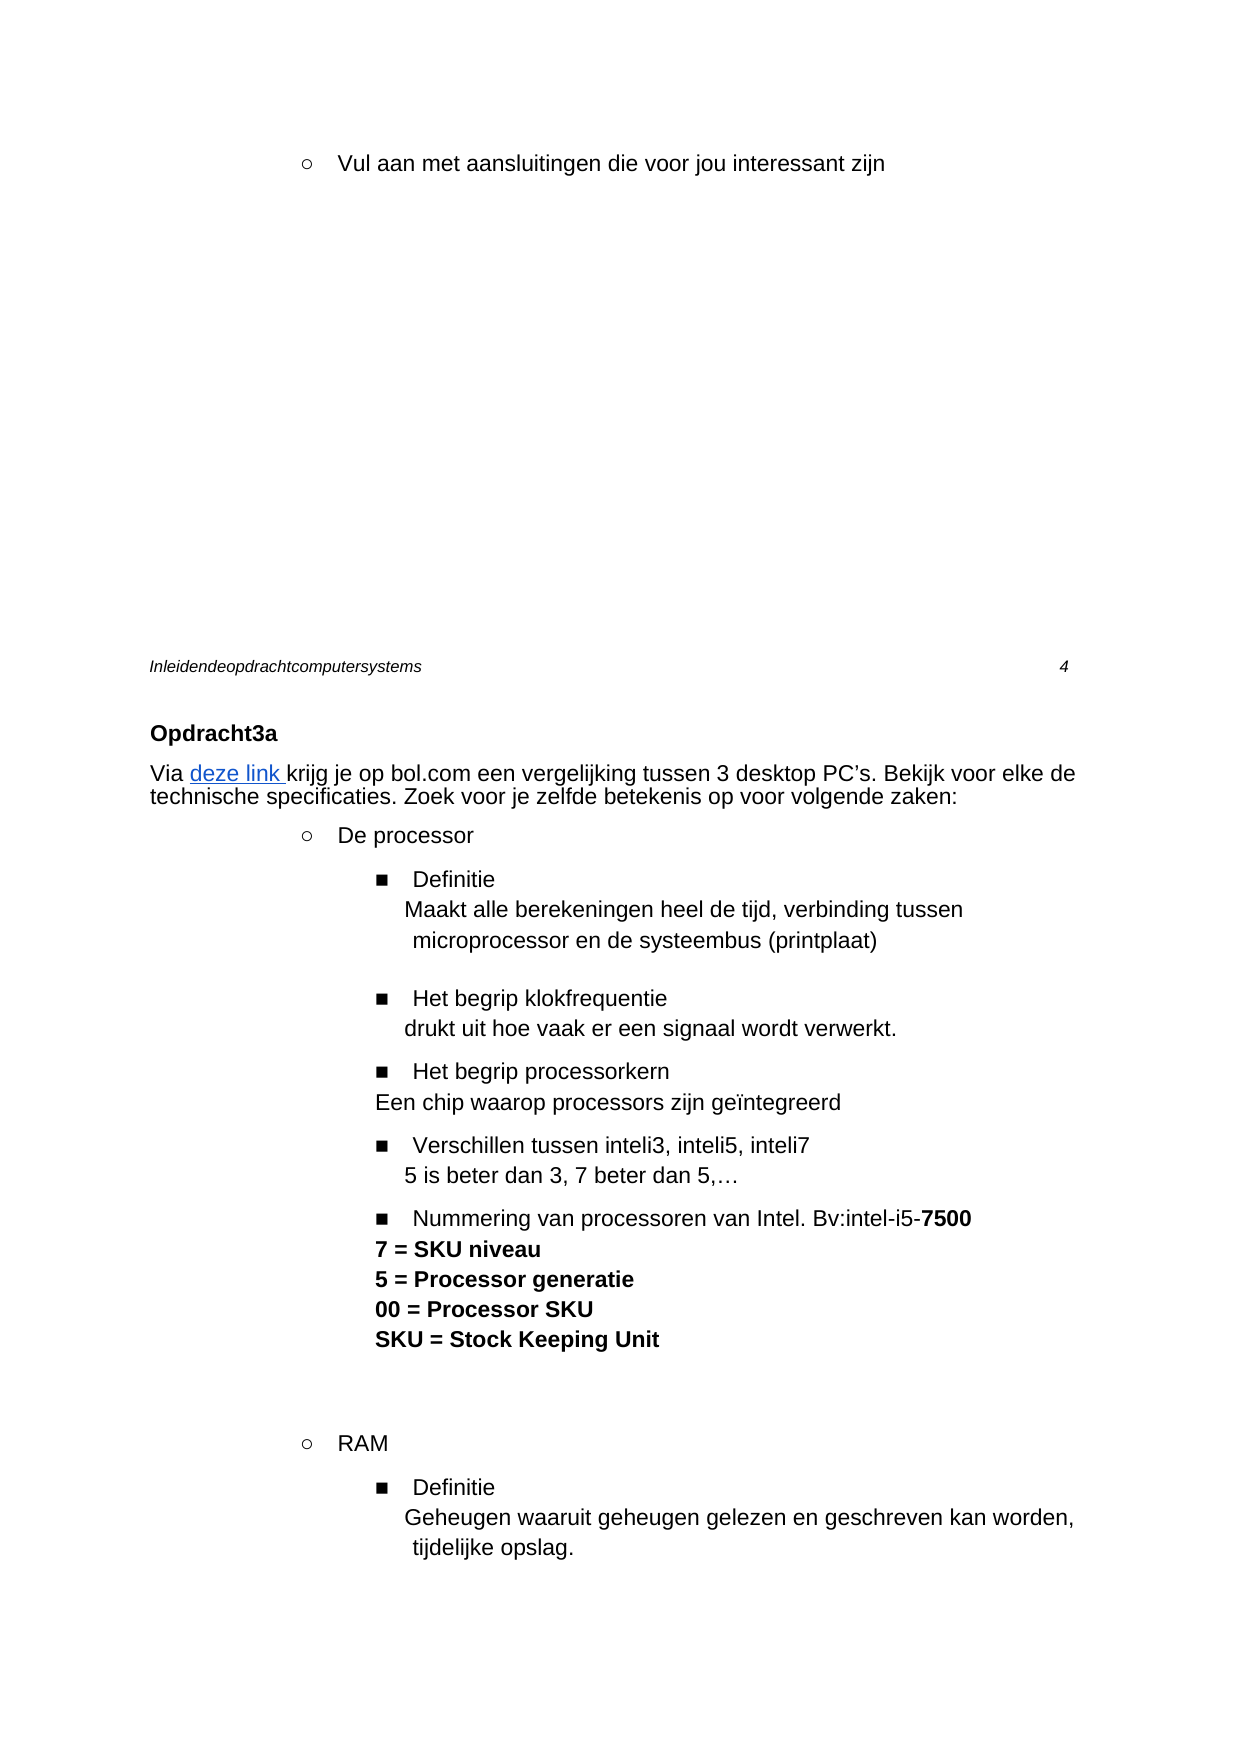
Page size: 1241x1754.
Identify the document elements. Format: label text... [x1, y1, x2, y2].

text Geheugen waaruit geheugen gelezen en geschreven kan worden, tijdelijke opslag. [375, 1504, 1090, 1560]
table_header Inleidende​​opdracht​​computersystems [139, 638, 742, 690]
text Via ​deze link krijg je op bol.com een vergelijking tussen 3 desktop PC’s. Bekijk voor elke de technische ​​specificaties. ​​Zoek​​ voor​ ​je zelf​​de ​​betekenis​​ op ​​voor ​​volgende ​​zaken: [150, 763, 1088, 809]
text 5 = Processor generatie [375, 1266, 1090, 1292]
text ○ RAM​​ [300, 1430, 1090, 1456]
text Opdracht​​3a [150, 720, 1090, 746]
text ○ Vul​​ aan ​​met ​​aansluitingen ​​die ​​voor ​​jou ​​interessant​​ zijn [300, 150, 1090, 176]
text ■ Definitie [375, 1473, 1090, 1500]
text ■ Verschillen ​​tussen ​​intel​​i3, ​​intel​​i5, ​​intel​​i7 [375, 1132, 1090, 1158]
text drukt uit hoe vaak er een signaal wordt verwerkt. [375, 1015, 1090, 1041]
text 00 = Processor SKU [375, 1296, 1090, 1322]
text ○ De ​​processor [300, 822, 1090, 849]
text ■ Definitie [375, 866, 1090, 892]
text ■ Het begrip ​​processorkern [375, 1058, 1090, 1084]
text Een chip waarop processors zijn geïntegreerd [375, 1088, 1090, 1115]
table_header 4 [743, 638, 1079, 690]
text ■ Het​​ begrip​​ klokfrequentie [375, 985, 1090, 1011]
text 5 is beter dan 3, 7 beter dan 5,… [375, 1162, 1090, 1188]
text ■ Nummering​​ van​ ​processoren ​​van ​​Intel. ​​Bv:​​intel-​​i5-​7500 [375, 1205, 1090, 1232]
text 7 = SKU niveau [375, 1236, 1090, 1262]
text SKU = Stock Keeping Unit [375, 1326, 1090, 1352]
text Maakt alle berekeningen heel de tijd, verbinding tussen microprocessor en de systeembus (printplaat) [375, 896, 1090, 953]
